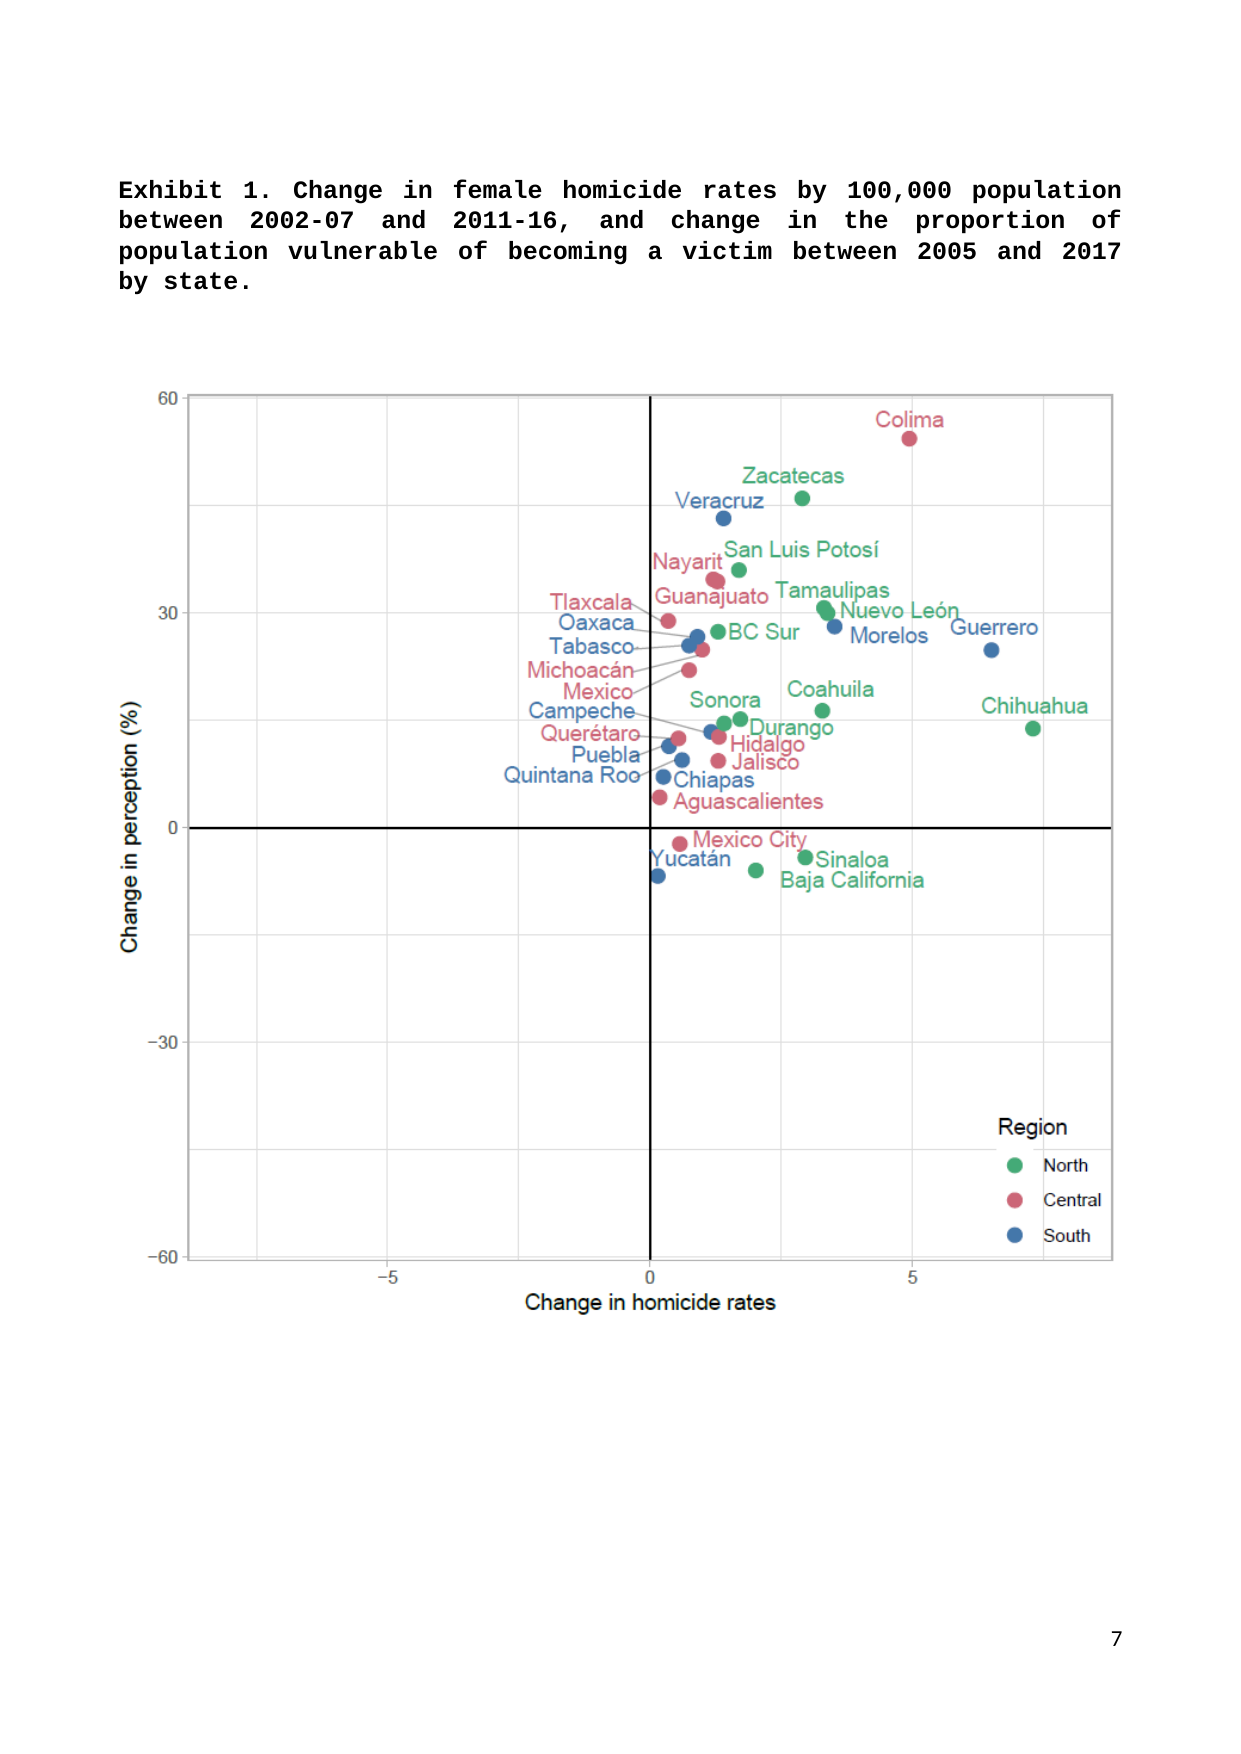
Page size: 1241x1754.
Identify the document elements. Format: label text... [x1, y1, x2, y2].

picture [118, 363, 1123, 1316]
text Exhibit 1. Change in female homicide rates by 100,000 population between 2002-07 and 2011-16, and change in the proportion of population vulnerable of becoming a victim between 2005 and 2017 by state. [118, 177, 1122, 297]
